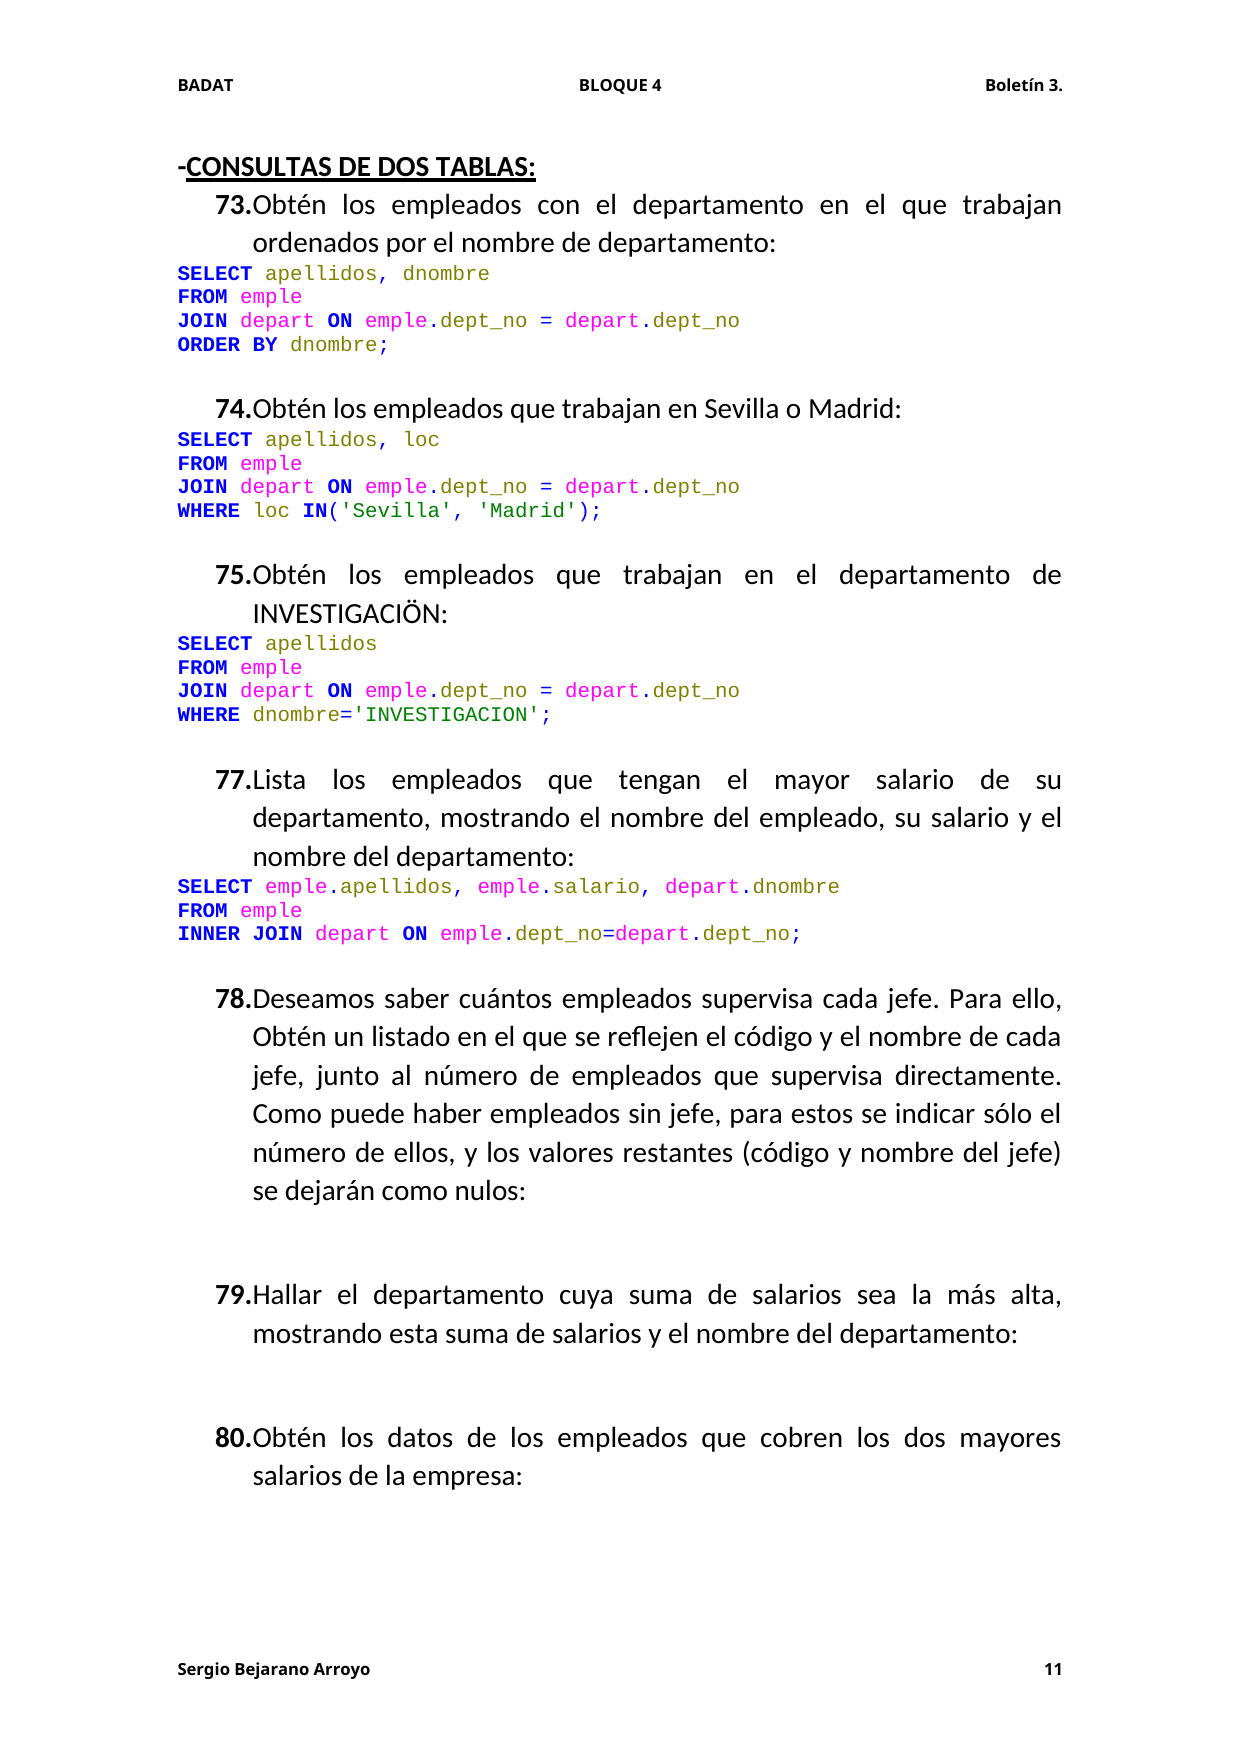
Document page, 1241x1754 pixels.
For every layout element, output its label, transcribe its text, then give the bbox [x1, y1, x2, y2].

text JOIN depart ON emple.dept_no = depart.dept_no [177, 681, 1063, 704]
text JOIN depart ON emple.dept_no = depart.dept_no [177, 310, 1063, 334]
list Obtén los empleados que trabajan en Sevilla o Madrid: [215, 390, 1063, 426]
list Deseamos saber cuántos empleados supervisa cada jefe. Para ello, Obtén un listado en el que se reflejen el código y el nombre de cada jefe, junto al número de empleados que supervisa directamente. Como puede haber empleados sin jefe, para estos se indicar sólo el número de ellos, y los valores restantes (código y nombre del jefe) se dejarán como nulos: [215, 980, 1063, 1208]
text SELECT apellidos [177, 633, 1063, 657]
text JOIN depart ON emple.dept_no = depart.dept_no [177, 476, 1063, 500]
text SELECT apellidos, loc [177, 429, 1063, 452]
text SELECT apellidos, dnombre [177, 263, 1063, 287]
text FROM emple [177, 287, 1063, 310]
list Hallar el departamento cuya suma de salarios sea la más alta, mostrando esta suma de salarios y el nombre del departamento: [215, 1276, 1063, 1350]
text WHERE loc IN('Sevilla', 'Madrid'); [177, 500, 1063, 523]
list Lista los empleados que tengan el mayor salario de su departamento, mostrando el nombre del empleado, su salario y el nombre del departamento: [215, 761, 1063, 873]
list Obtén los datos de los empleados que cobren los dos mayores salarios de la empresa: [215, 1419, 1063, 1493]
text -CONSULTAS DE DOS TABLAS: [177, 148, 1063, 183]
list Obtén los empleados que trabajan en el departamento de INVESTIGACIÖN: [215, 556, 1063, 630]
text INNER JOIN depart ON emple.dept_no=depart.dept_no; [177, 923, 1063, 947]
text WHERE dnombre='INVESTIGACION'; [177, 704, 1063, 728]
text FROM emple [177, 452, 1063, 476]
text ORDER BY dnombre; [177, 334, 1063, 357]
text FROM emple [177, 900, 1063, 923]
text FROM emple [177, 657, 1063, 681]
text SELECT emple.apellidos, emple.salario, depart.dnombre [177, 876, 1063, 900]
list Obtén los empleados con el departamento en el que trabajan ordenados por el nombre de departamento: [215, 186, 1063, 260]
